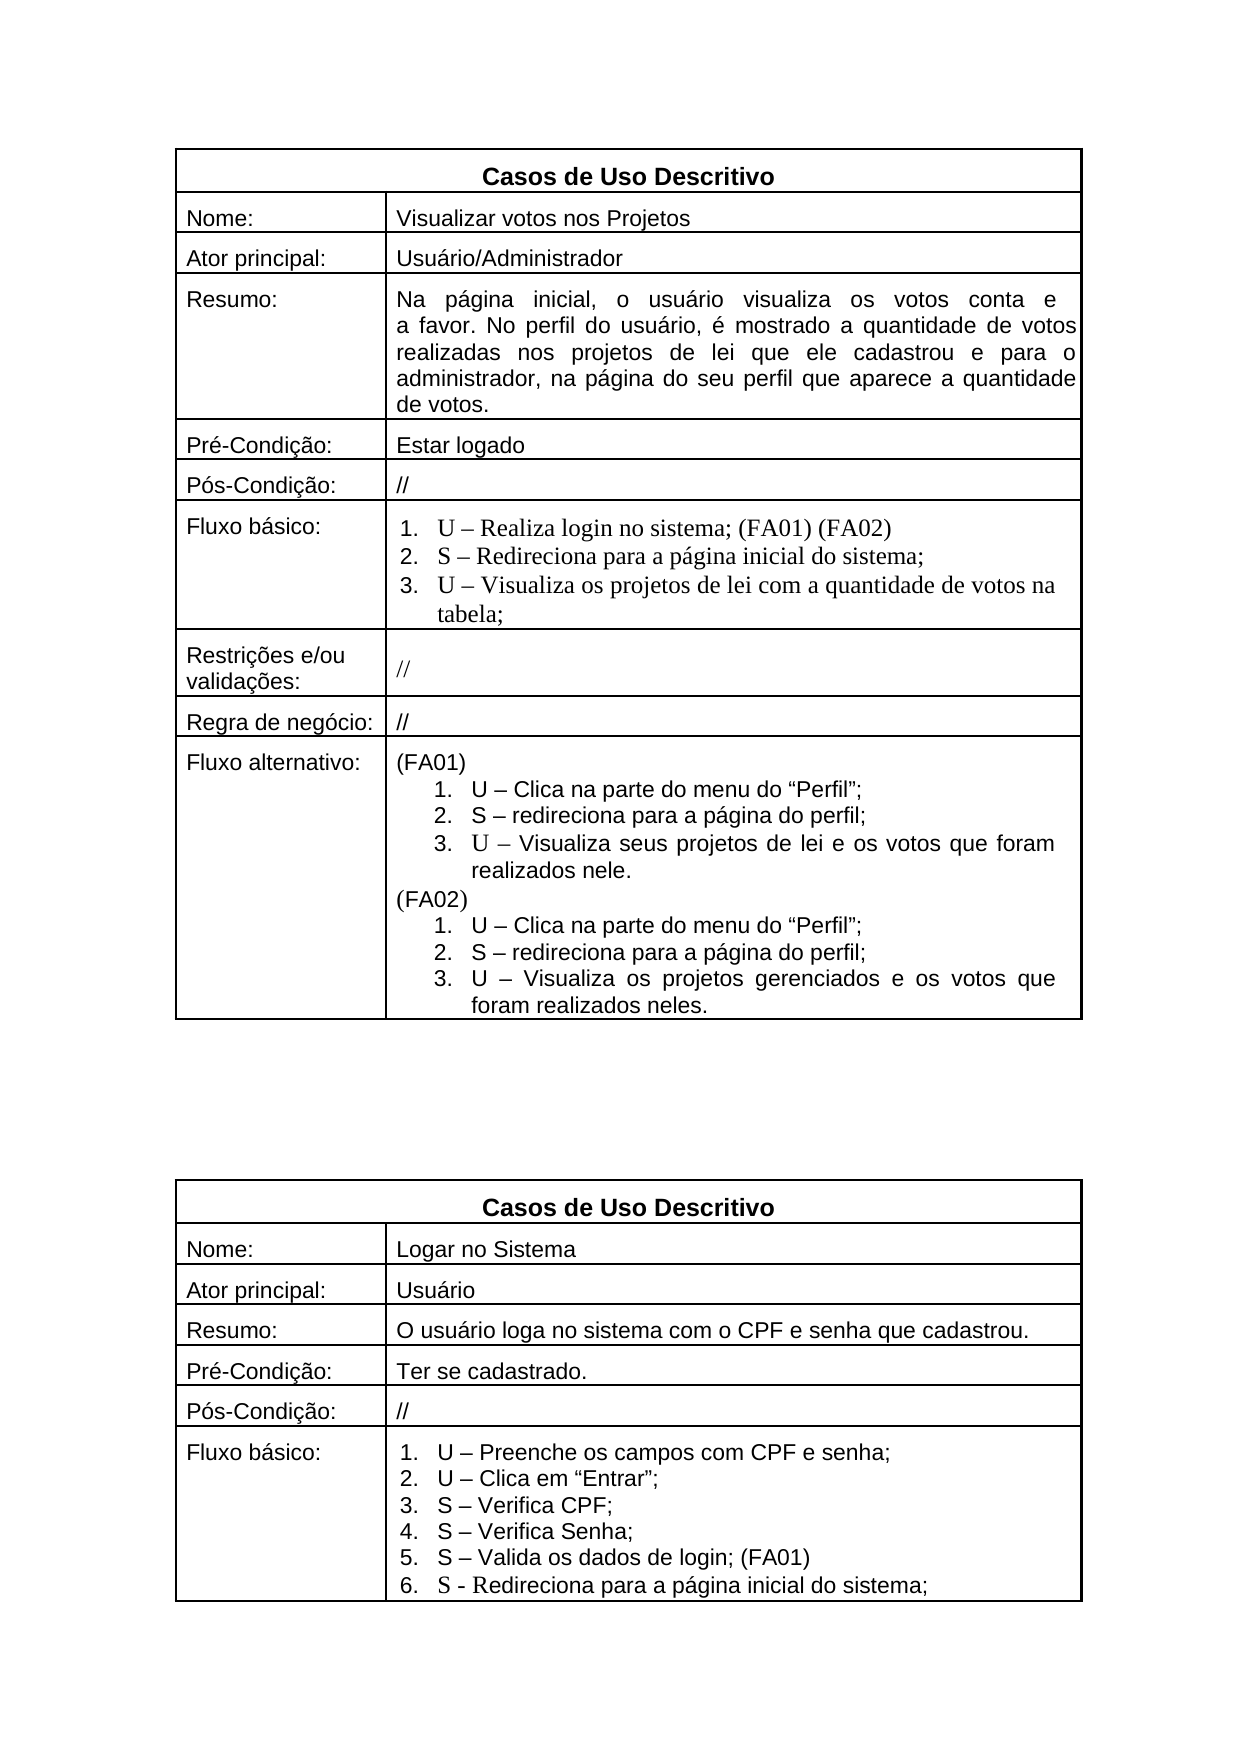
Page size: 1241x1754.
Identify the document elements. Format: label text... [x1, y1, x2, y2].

table_cell Ter se cadastrado. [387, 1346, 1080, 1384]
table_cell // [387, 630, 1080, 695]
table_cell (FA01) U – Clica na parte do menu do “Perfil”; S – redireciona para a página do perfil; U – Visualiza seus projetos de lei e os votos que foram realizados nele. (FA02) U – Clica na parte do menu do “Perfil”; S – redireciona para a página do perfil; U – Visualiza os projetos gerenciados e os votos que foram realizados neles. [387, 737, 1080, 1018]
table_cell Pré-Condição: [177, 420, 385, 458]
table_cell Restrições e/ou validações: [177, 630, 385, 695]
table_cell Fluxo básico: [177, 1427, 385, 1599]
table_cell U – Preenche os campos com CPF e senha; U – Clica em “Entrar”; S – Verifica CPF; S – Verifica Senha; S – Valida os dados de login; (FA01) S - Redireciona para a página inicial do sistema; [387, 1427, 1080, 1599]
table_cell Usuário [387, 1265, 1080, 1303]
table_cell Fluxo alternativo: [177, 737, 385, 1018]
table_cell Visualizar votos nos Projetos [387, 193, 1080, 231]
table_cell // [387, 1386, 1080, 1425]
table_header Casos de Uso Descritivo [177, 150, 1080, 191]
table_cell Pós-Condição: [177, 460, 385, 498]
table_cell Regra de negócio: [177, 697, 385, 735]
table_cell Pré-Condição: [177, 1346, 385, 1384]
table_cell Ator principal: [177, 1265, 385, 1303]
table_cell Resumo: [177, 274, 385, 417]
table_cell Estar logado [387, 420, 1080, 458]
table_cell Nome: [177, 1224, 385, 1263]
table_cell O usuário loga no sistema com o CPF e senha que cadastrou. [387, 1305, 1080, 1344]
table_cell Usuário/Administrador [387, 233, 1080, 272]
table_cell // [387, 697, 1080, 735]
table_cell Fluxo básico: [177, 501, 385, 628]
table_cell Pós-Condição: [177, 1386, 385, 1425]
table_cell Nome: [177, 193, 385, 231]
table_cell Logar no Sistema [387, 1224, 1080, 1263]
table_cell Resumo: [177, 1305, 385, 1344]
table_header Casos de Uso Descritivo [177, 1181, 1080, 1222]
table_cell // [387, 460, 1080, 498]
table_cell Na página inicial, o usuário visualiza os votos conta e a favor. No perfil do usuário, é mostrado a quantidade de votos realizadas nos projetos de lei que ele cadastrou e para o administrador, na página do seu perfil que aparece a quantidade de votos. [387, 274, 1080, 417]
table_cell Ator principal: [177, 233, 385, 272]
